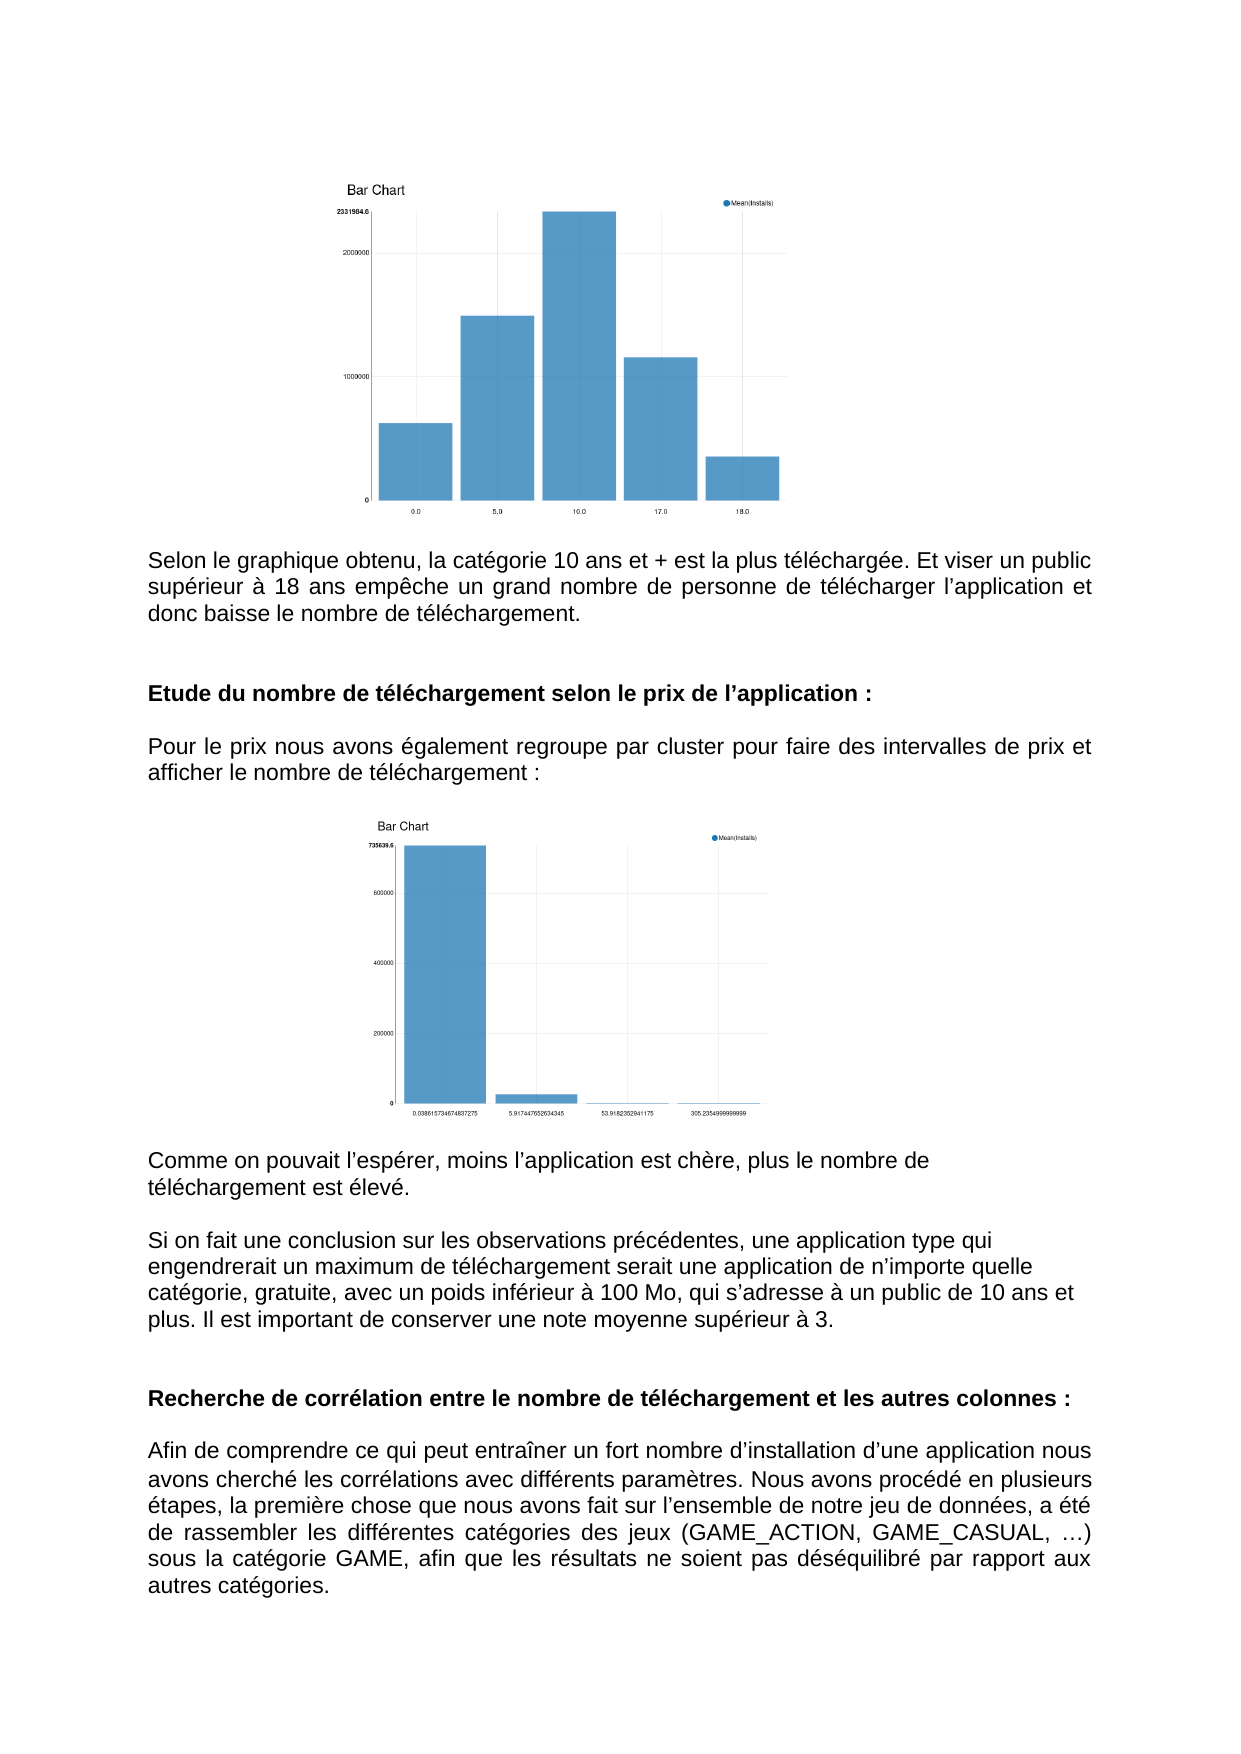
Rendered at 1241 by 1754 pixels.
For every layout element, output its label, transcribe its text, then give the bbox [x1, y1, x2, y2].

text Pour le prix nous avons également regroupe par cluster pour faire des intervalles de prix et afficher le nombre de téléchargement : [148, 733, 1093, 786]
text Recherche de corrélation entre le nombre de téléchargement et les autres colonnes : [148, 1385, 1093, 1411]
text Selon le graphique obtenu, la catégorie 10 ans et + est la plus téléchargée. Et viser un public supérieur à 18 ans empêche un grand nombre de personne de télécharger l’application et donc baisse le nombre de téléchargement. [148, 547, 1093, 626]
text Comme on pouvait l’espérer, moins l’application est chère, plus le nombre de téléchargement est élevé. [148, 1147, 1093, 1200]
text Si on fait une conclusion sur les observations précédentes, une application type qui engendrerait un maximum de téléchargement serait une application de n’importe quelle catégorie, gratuite, avec un poids inférieur à 100 Mo, qui s’adresse à un public de 10 ans et plus. Il est important de conserver une note moyenne supérieur à 3. [148, 1227, 1093, 1332]
picture [363, 812, 877, 1122]
picture [332, 173, 909, 521]
text Etude du nombre de téléchargement selon le prix de l’application : [148, 680, 1093, 707]
text Afin de comprendre ce qui peut entraîner un fort nombre d’installation d’une application nous avons cherché les corrélations avec différents paramètres. Nous avons procédé en plusieurs étapes, la première chose que nous avons fait sur l’ensemble de notre jeu de données, a été de rassembler les différentes catégories des jeux (GAME_ACTION, GAME_CASUAL, …) sous la catégorie GAME, afin que les résultats ne soient pas déséquilibré par rapport aux autres catégories. [148, 1437, 1093, 1598]
